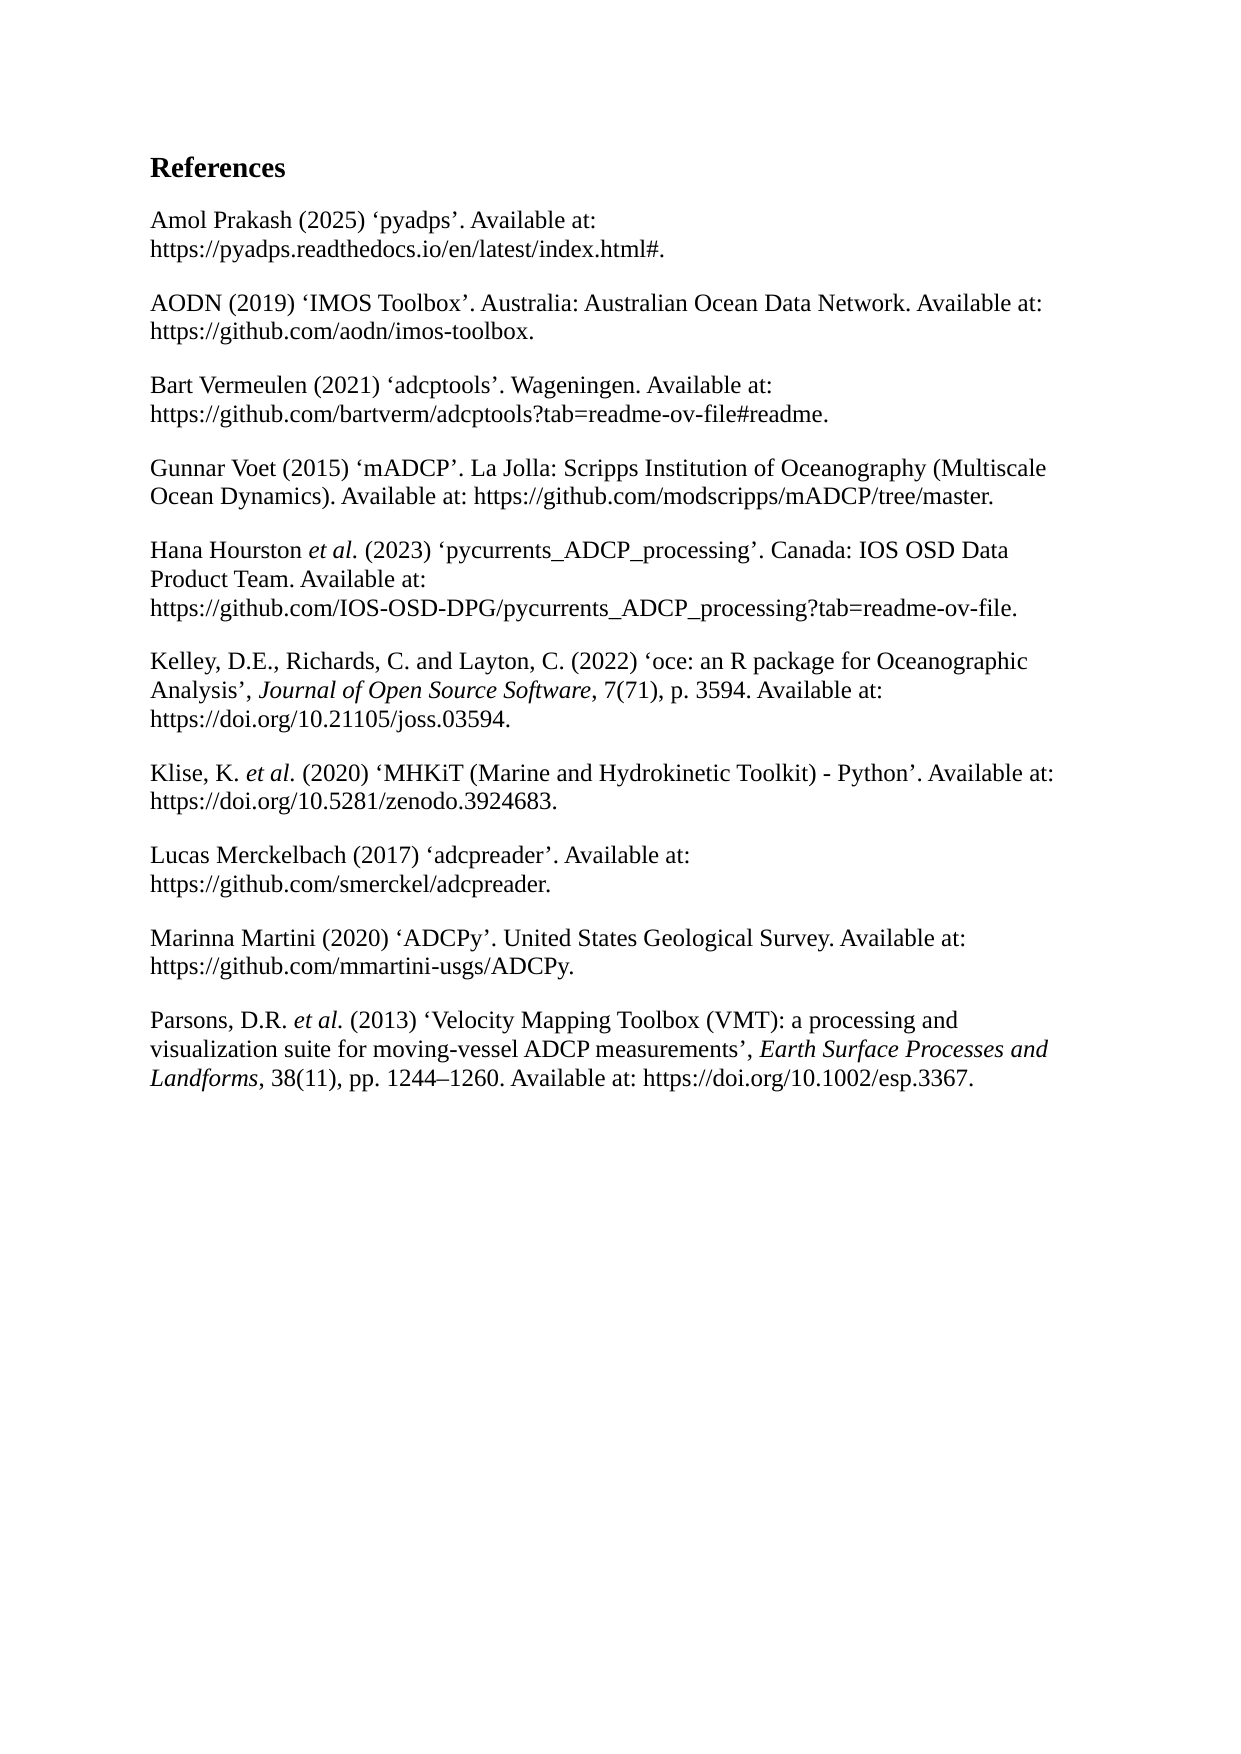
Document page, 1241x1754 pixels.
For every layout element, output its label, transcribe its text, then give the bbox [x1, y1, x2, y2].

text Lucas Merckelbach (2017) ‘adcpreader’. Available at: https://github.com/smerckel/adcpreader. [150, 840, 1090, 898]
text AODN (2019) ‘IMOS Toolbox’. Australia: Australian Ocean Data Network. Available at: https://github.com/aodn/imos-toolbox. [150, 288, 1090, 345]
text Marinna Martini (2020) ‘ADCPy’. United States Geological Survey. Available at: https://github.com/mmartini-usgs/ADCPy. [150, 923, 1090, 980]
text References [150, 150, 1090, 183]
text Bart Vermeulen (2021) ‘adcptools’. Wageningen. Available at: https://github.com/bartverm/adcptools?tab=readme-ov-file#readme. [150, 370, 1090, 428]
text Klise, K. et al. (2020) ‘MHKiT (Marine and Hydrokinetic Toolkit) - Python’. Available at: https://doi.org/10.5281/zenodo.3924683. [150, 758, 1090, 815]
text Kelley, D.E., Richards, C. and Layton, C. (2022) ‘oce: an R package for Oceanographic Analysis’, Journal of Open Source Software, 7(71), p. 3594. Available at: https://doi.org/10.21105/joss.03594. [150, 646, 1090, 733]
text Parsons, D.R. et al. (2013) ‘Velocity Mapping Toolbox (VMT): a processing and visualization suite for moving-vessel ADCP measurements’, Earth Surface Processes and Landforms, 38(11), pp. 1244–1260. Available at: https://doi.org/10.1002/esp.3367. [150, 1005, 1090, 1091]
text Gunnar Voet (2015) ‘mADCP’. La Jolla: Scripps Institution of Oceanography (Multiscale Ocean Dynamics). Available at: https://github.com/modscripps/mADCP/tree/master. [150, 453, 1090, 510]
text Hana Hourston et al. (2023) ‘pycurrents_ADCP_processing’. Canada: IOS OSD Data Product Team. Available at: https://github.com/IOS-OSD-DPG/pycurrents_ADCP_processing?tab=readme-ov-file. [150, 535, 1090, 621]
text Amol Prakash (2025) ‘pyadps’. Available at: https://pyadps.readthedocs.io/en/latest/index.html#. [150, 205, 1090, 263]
